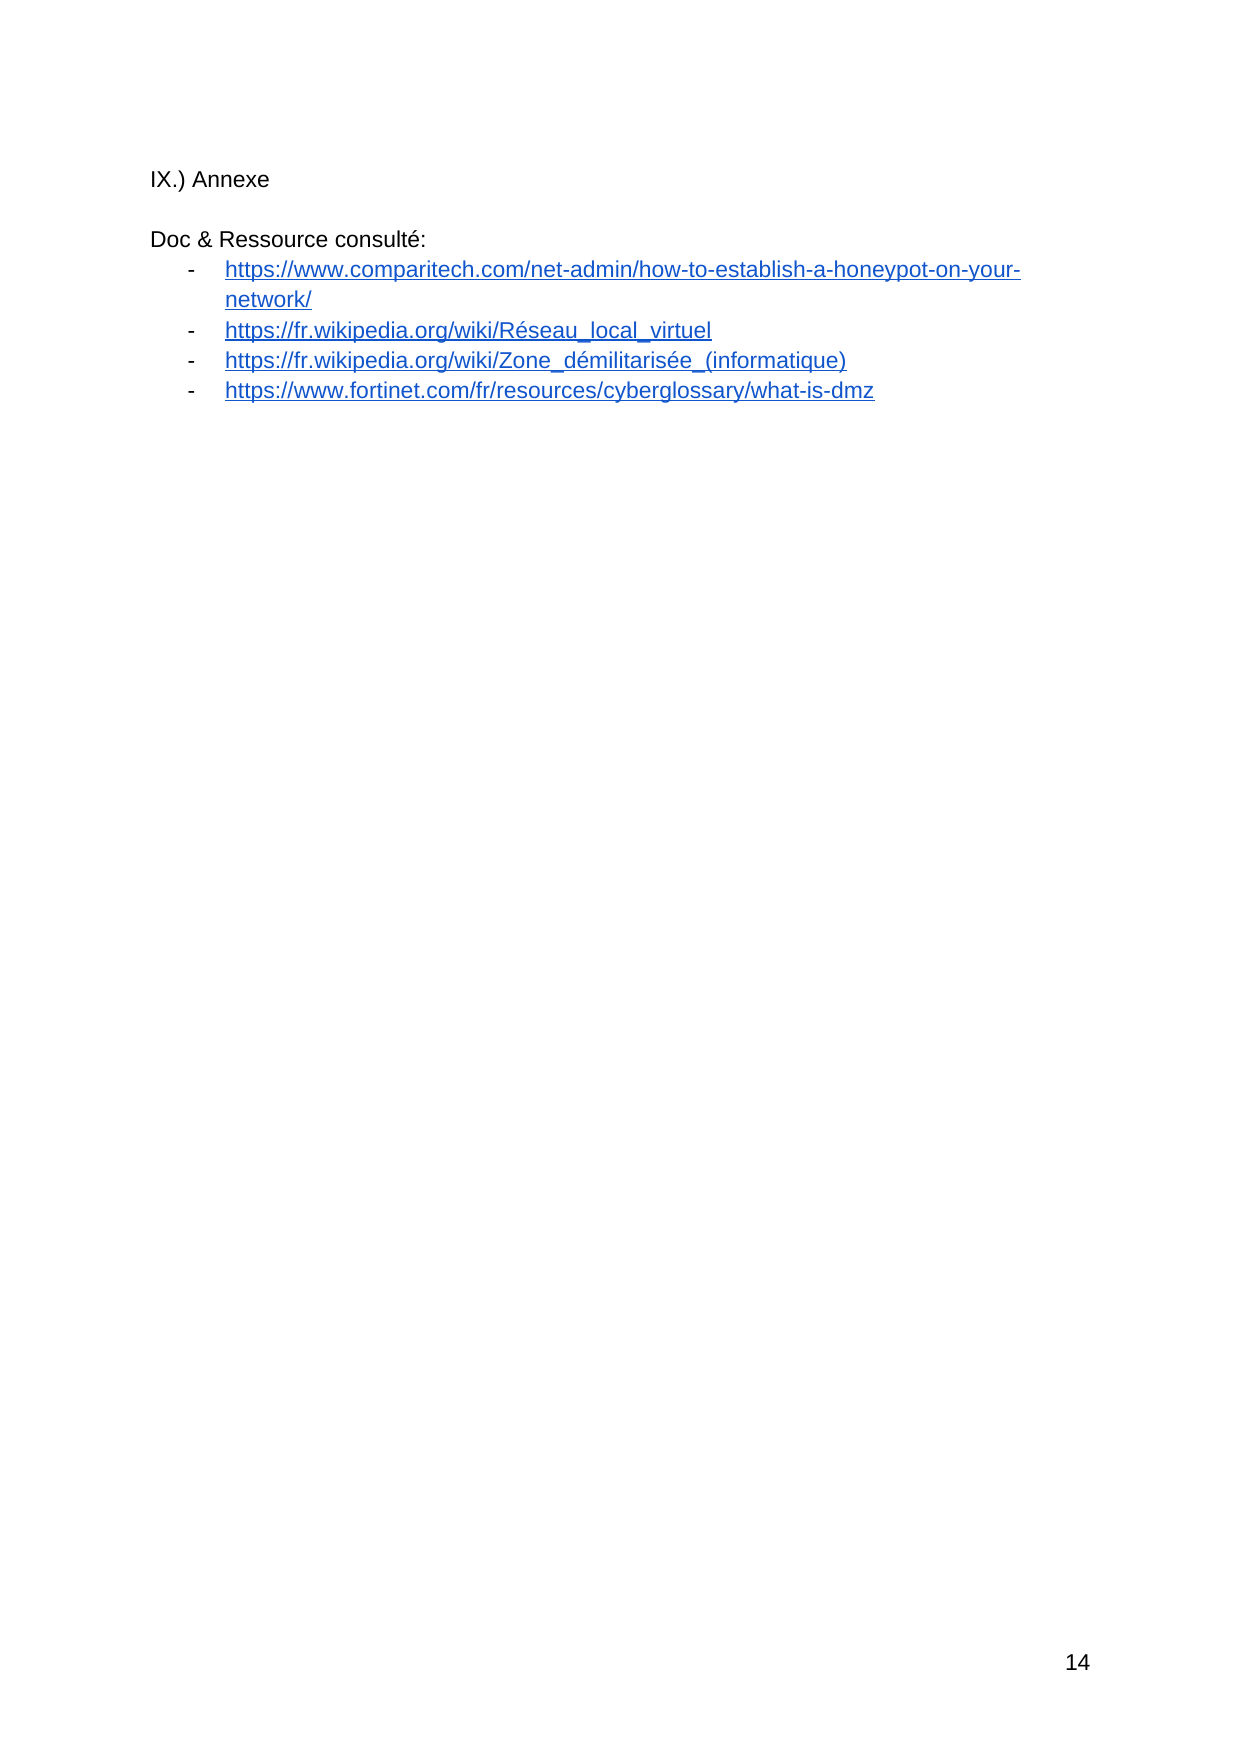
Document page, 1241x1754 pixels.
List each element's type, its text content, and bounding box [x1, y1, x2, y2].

list https://fr.wikipedia.org/wiki/Zone_démilitarisée_(informatique) [187, 347, 1090, 373]
text Doc & Ressource consulté: [150, 226, 1090, 252]
list https://fr.wikipedia.org/wiki/Réseau_local_virtuel [187, 317, 1090, 343]
list https://www.fortinet.com/fr/resources/cyberglossary/what-is-dmz [187, 377, 1090, 403]
text IX.) Annexe [150, 166, 1090, 192]
list https://www.comparitech.com/net-admin/how-to-establish-a-honeypot-on-your-network/ [187, 256, 1090, 313]
